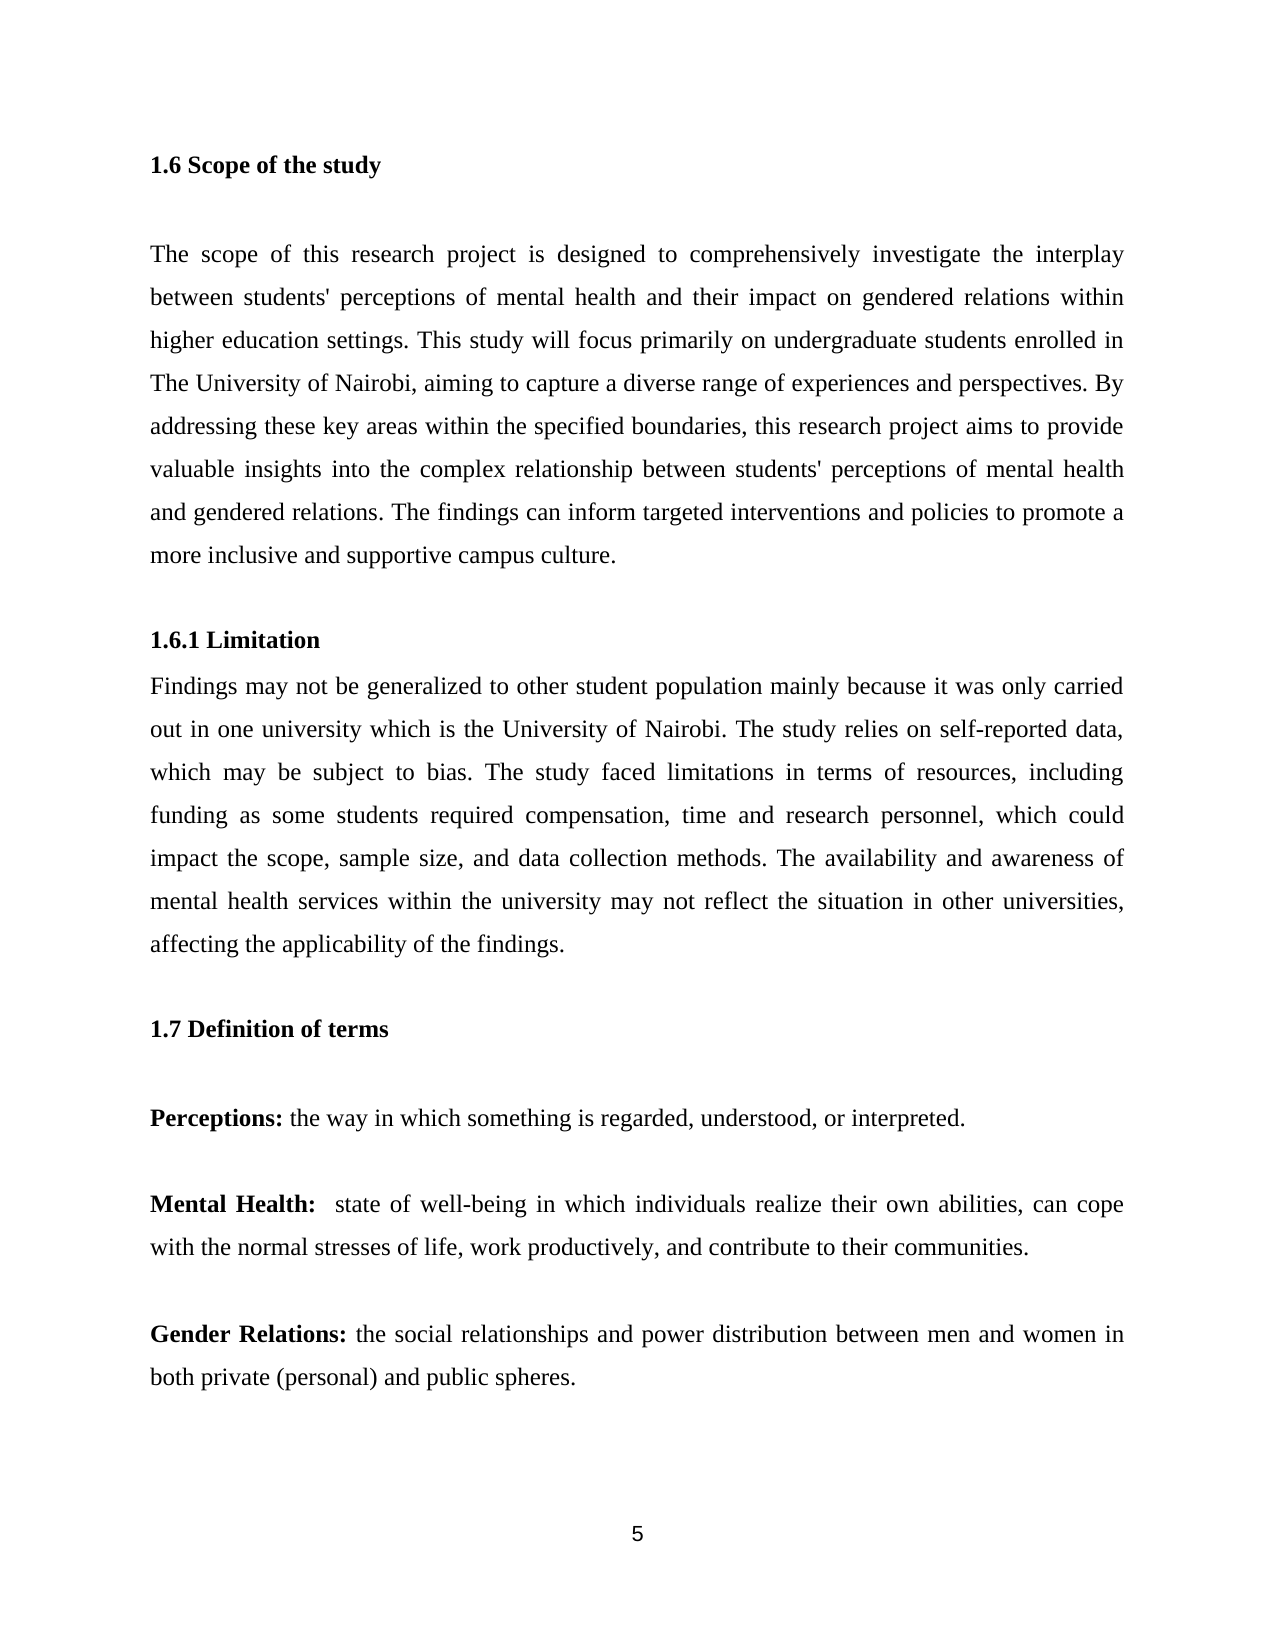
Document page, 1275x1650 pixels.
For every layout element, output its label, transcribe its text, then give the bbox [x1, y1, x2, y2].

subtitle 1.6 Scope of the study [150, 150, 1125, 179]
text Gender Relations: the social relationships and power distribution between men and women in both private (personal) and public spheres. [150, 1319, 1125, 1391]
text The scope of this research project is designed to comprehensively investigate the interplay between students' perceptions of mental health and their impact on gendered relations within higher education settings. This study will focus primarily on undergraduate students enrolled in The University of Nairobi, aiming to capture a diverse range of experiences and perspectives. By addressing these key areas within the specified boundaries, this research project aims to provide valuable insights into the complex relationship between students' perceptions of mental health and gendered relations. The findings can inform targeted interventions and policies to promote a more inclusive and supportive campus culture. [150, 239, 1125, 569]
text Perceptions: the way in which something is regarded, understood, or interpreted. [150, 1103, 1125, 1132]
text Findings may not be generalized to other student population mainly because it was only carried out in one university which is the University of Nairobi. The study relies on self-reported data, which may be subject to bias. The study faced limitations in terms of resources, including funding as some students required compensation, time and research personnel, which could impact the scope, sample size, and data collection methods. The availability and awareness of mental health services within the university may not reflect the situation in other universities, affecting the applicability of the findings. [150, 671, 1125, 958]
subtitle 1.7 Definition of terms [150, 1014, 1125, 1043]
subtitle 1.6.1 Limitation [150, 625, 1125, 654]
text Mental Health: state of well-being in which individuals realize their own abilities, can cope with the normal stresses of life, work productively, and contribute to their communities. [150, 1189, 1125, 1261]
